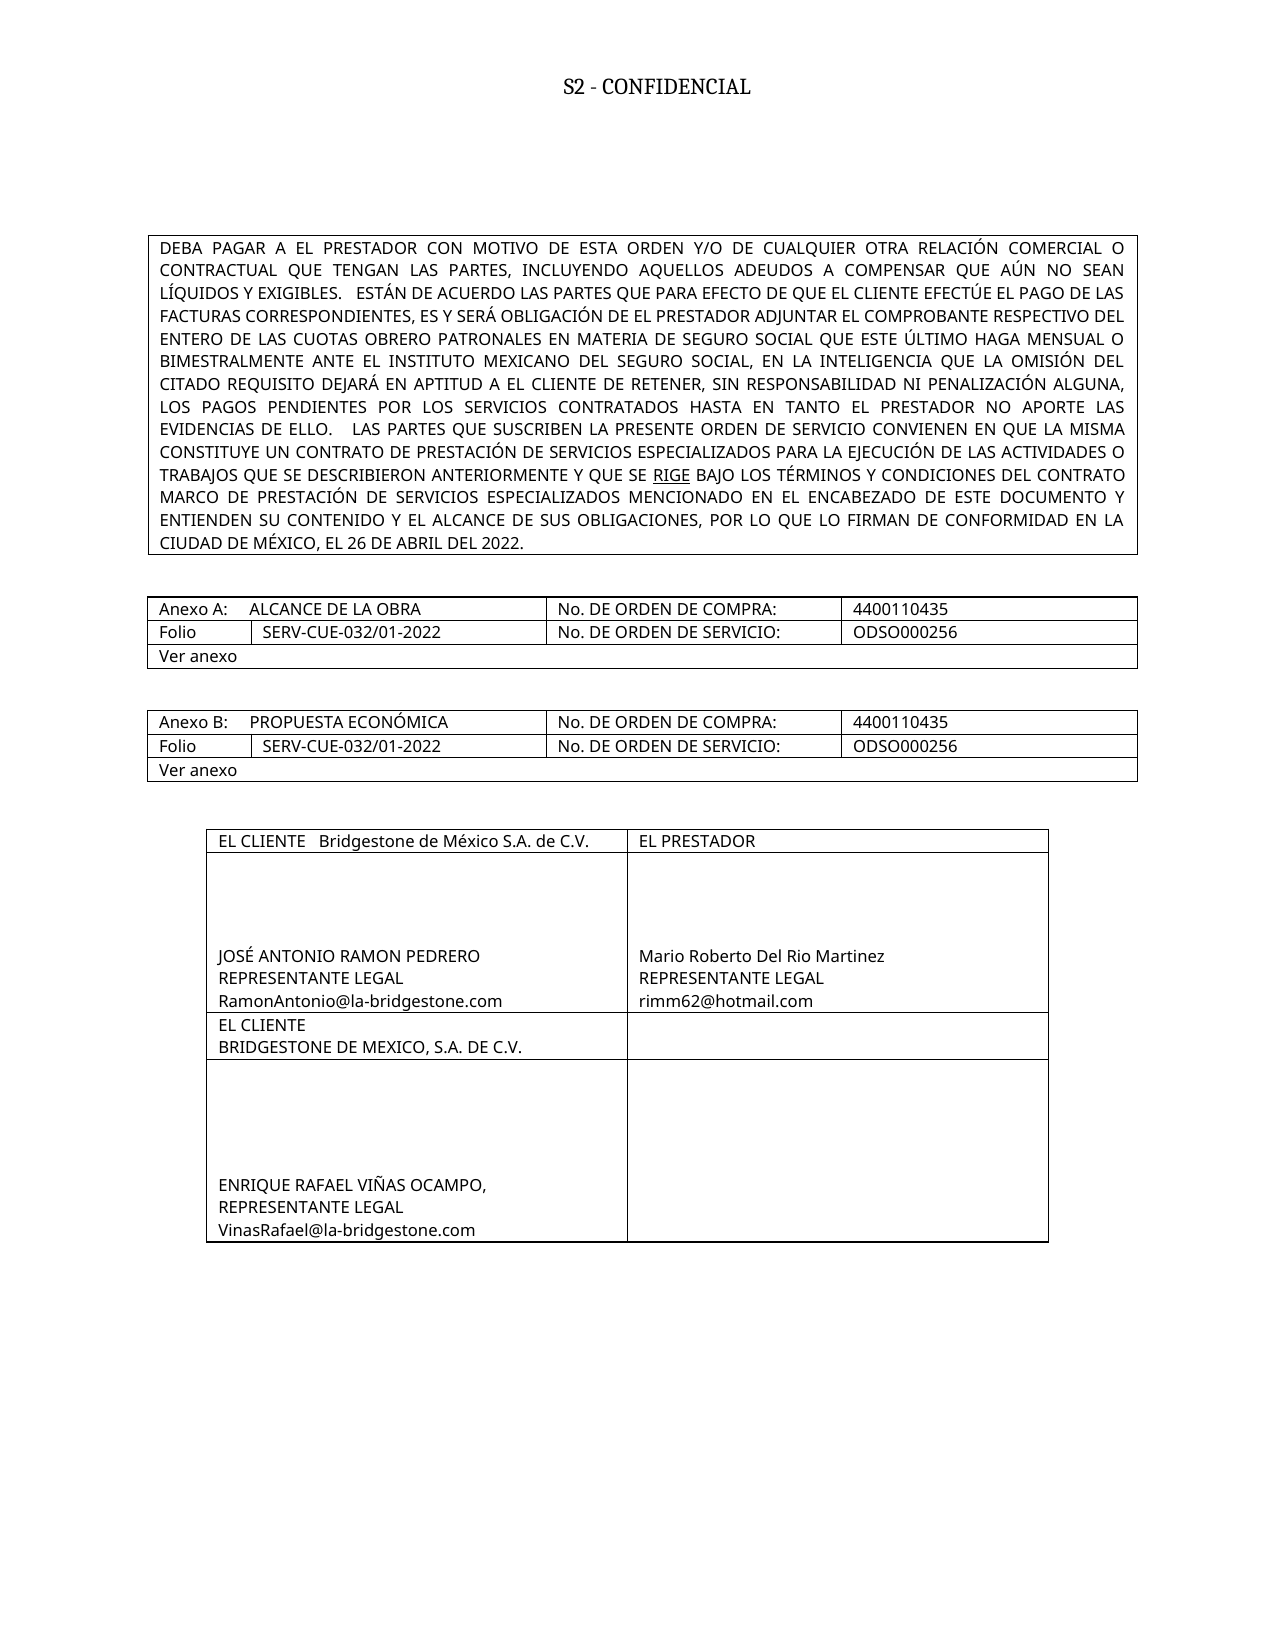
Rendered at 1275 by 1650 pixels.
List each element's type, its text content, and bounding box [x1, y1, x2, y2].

table_cell [628, 1060, 1048, 1241]
table_header DEBA PAGAR A EL PRESTADOR CON MOTIVO DE ESTA ORDEN Y/O DE CUALQUIER OTRA RELACIÓN COMERCIAL O CONTRACTUAL QUE TENGAN LAS PARTES, INCLUYENDO AQUELLOS ADEUDOS A COMPENSAR QUE AÚN NO SEAN LÍQUIDOS Y EXIGIBLES. ESTÁN DE ACUERDO LAS PARTES QUE PARA EFECTO DE QUE EL CLIENTE EFECTÚE EL PAGO DE LAS FACTURAS CORRESPONDIENTES, ES Y SERÁ OBLIGACIÓN DE EL PRESTADOR ADJUNTAR EL COMPROBANTE RESPECTIVO DEL ENTERO DE LAS CUOTAS OBRERO PATRONALES EN MATERIA DE SEGURO SOCIAL QUE ESTE ÚLTIMO HAGA MENSUAL O BIMESTRALMENTE ANTE EL INSTITUTO MEXICANO DEL SEGURO SOCIAL, EN LA INTELIGENCIA QUE LA OMISIÓN DEL CITADO REQUISITO DEJARÁ EN APTITUD A EL CLIENTE DE RETENER, SIN RESPONSABILIDAD NI PENALIZACIÓN ALGUNA, LOS PAGOS PENDIENTES POR LOS SERVICIOS CONTRATADOS HASTA EN TANTO EL PRESTADOR NO APORTE LAS EVIDENCIAS DE ELLO. LAS PARTES QUE SUSCRIBEN LA PRESENTE ORDEN DE SERVICIO CONVIENEN EN QUE LA MISMA CONSTITUYE UN CONTRATO DE PRESTACIÓN DE SERVICIOS ESPECIALIZADOS PARA LA EJECUCIÓN DE LAS ACTIVIDADES O TRABAJOS QUE SE DESCRIBIERON ANTERIORMENTE Y QUE SE RIGE BAJO LOS TÉRMINOS Y CONDICIONES DEL CONTRATO MARCO DE PRESTACIÓN DE SERVICIOS ESPECIALIZADOS MENCIONADO EN EL ENCABEZADO DE ESTE DOCUMENTO Y ENTIENDEN SU CONTENIDO Y EL ALCANCE DE SUS OBLIGACIONES, POR LO QUE LO FIRMAN DE CONFORMIDAD EN LA CIUDAD DE MÉXICO, EL 26 DE ABRIL DEL 2022. [149, 236, 1137, 554]
table_header EL PRESTADOR [628, 830, 1048, 852]
table_header 4400110435 [842, 598, 1137, 620]
table_cell ENRIQUE RAFAEL VIÑAS OCAMPO, REPRESENTANTE LEGAL VinasRafael@la-bridgestone.com [207, 1060, 627, 1241]
table_cell Ver anexo [148, 758, 1137, 781]
table_cell EL CLIENTE BRIDGESTONE DE MEXICO, S.A. DE C.V. [207, 1013, 627, 1059]
table_cell Mario Roberto Del Rio Martinez REPRESENTANTE LEGAL rimm62@hotmail.com [628, 853, 1048, 1012]
table_header No. DE ORDEN DE COMPRA: [547, 711, 841, 733]
table_header 4400110435 [842, 711, 1137, 733]
table_cell [628, 1013, 1048, 1059]
table_cell ODSO000256 [842, 735, 1137, 757]
table_header Anexo B: PROPUESTA ECONÓMICA [148, 711, 546, 733]
table_cell Folio [148, 735, 251, 757]
table_cell Folio [148, 621, 251, 644]
table_cell SERV-CUE-032/01-2022 [252, 735, 546, 757]
table_cell SERV-CUE-032/01-2022 [252, 621, 546, 644]
table_cell No. DE ORDEN DE SERVICIO: [547, 735, 841, 757]
table_header Anexo A: ALCANCE DE LA OBRA [148, 598, 546, 620]
table_header No. DE ORDEN DE COMPRA: [547, 598, 841, 620]
table_cell No. DE ORDEN DE SERVICIO: [547, 621, 841, 644]
table_cell ODSO000256 [842, 621, 1137, 644]
table_cell JOSÉ ANTONIO RAMON PEDRERO REPRESENTANTE LEGAL RamonAntonio@la-bridgestone.com [207, 853, 627, 1012]
table_header EL CLIENTE Bridgestone de México S.A. de C.V. [207, 830, 627, 852]
table_cell Ver anexo [148, 645, 1137, 668]
